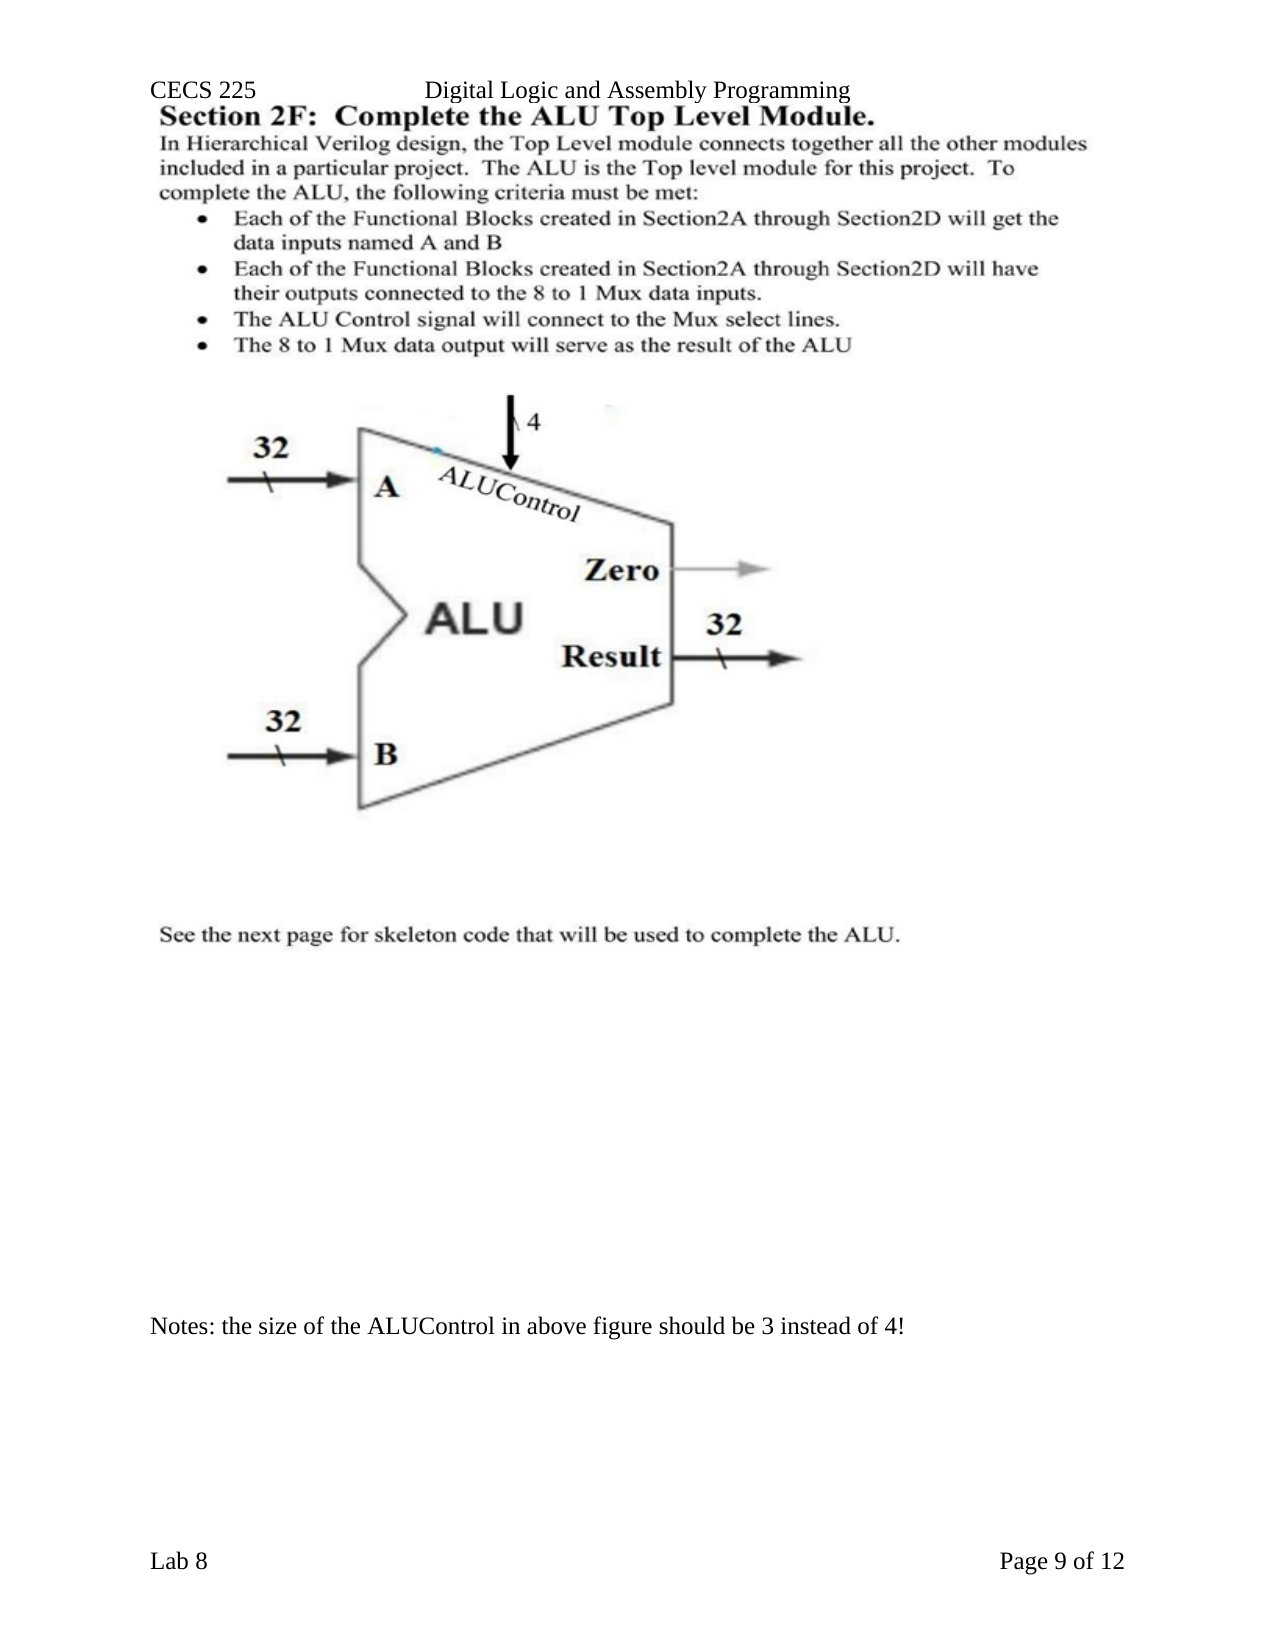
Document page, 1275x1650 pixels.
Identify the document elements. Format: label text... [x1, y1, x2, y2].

text Notes: the size of the ALUControl in above figure should be 3 instead of 4! [150, 1311, 1087, 1340]
picture [150, 103, 1114, 1311]
